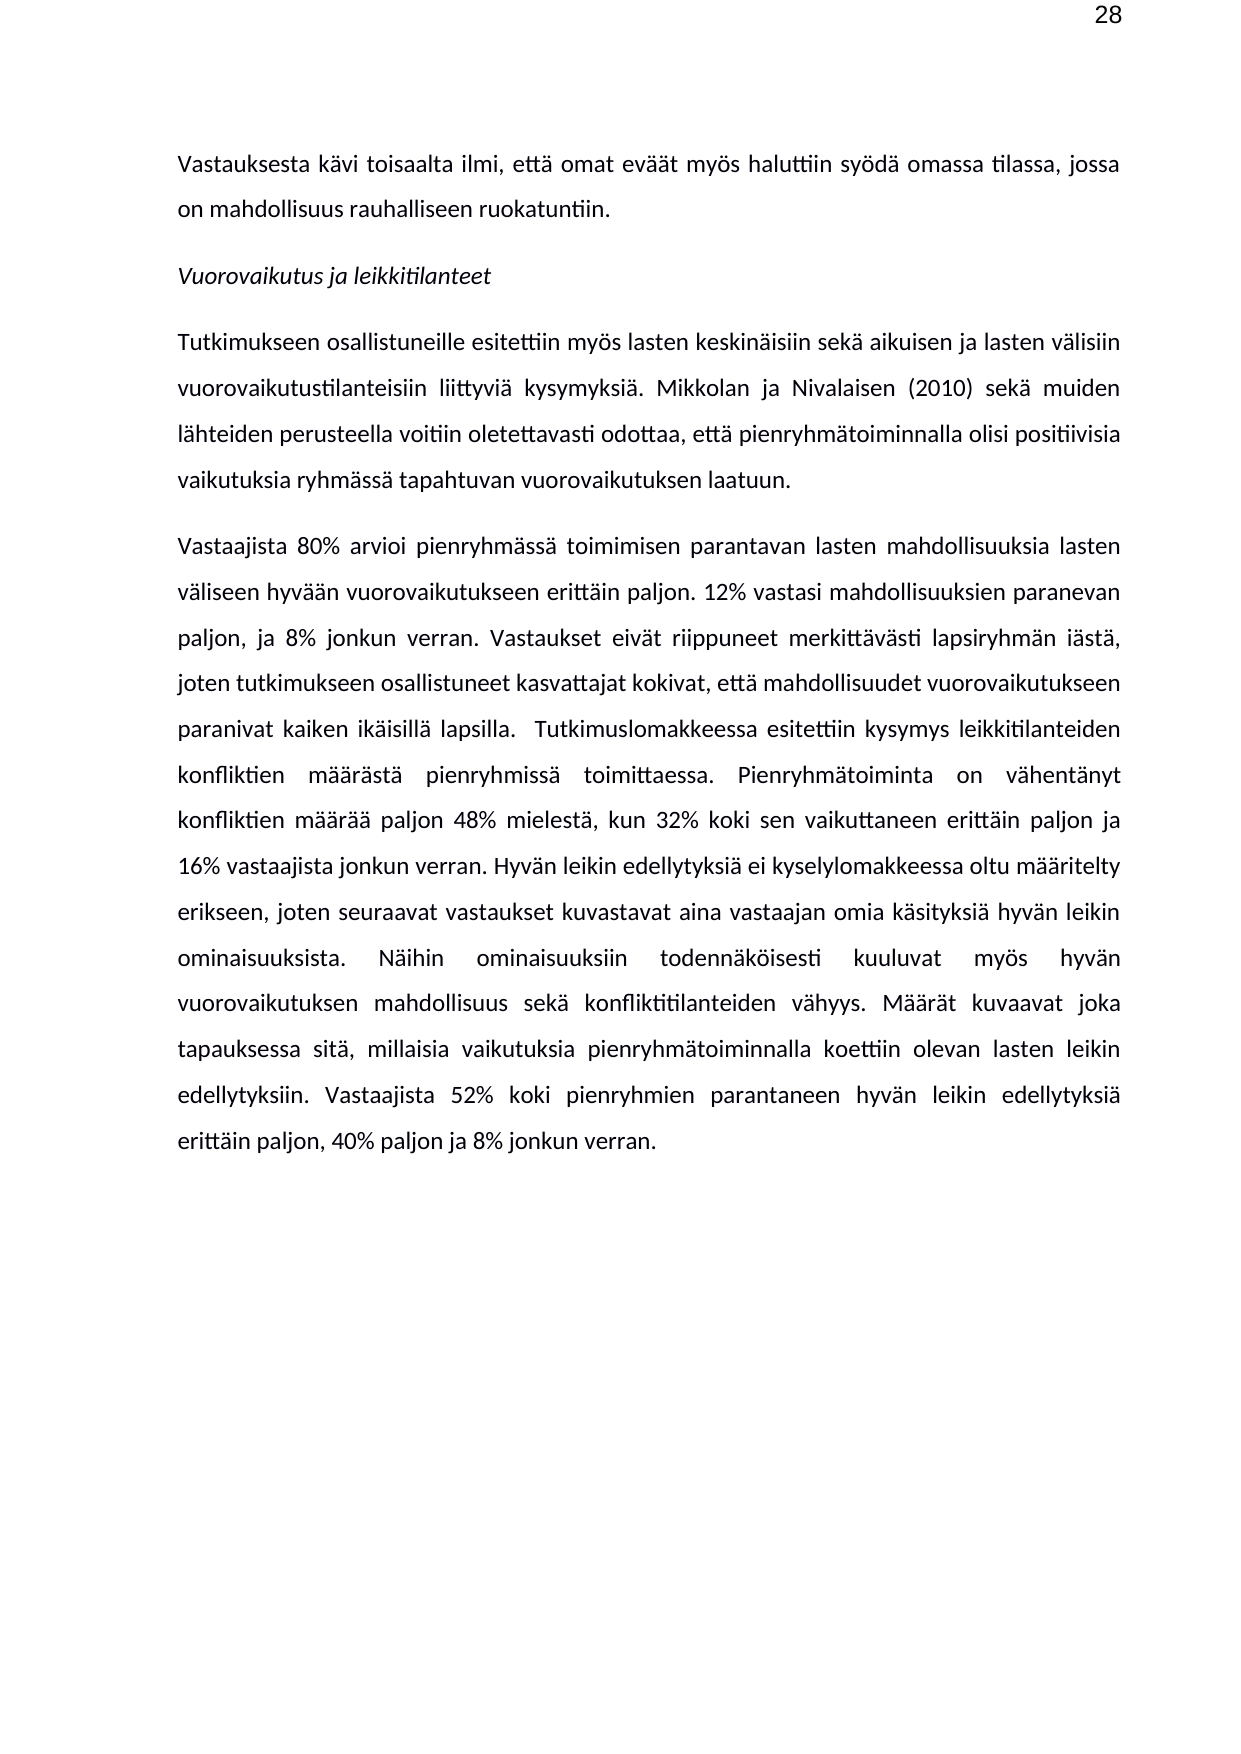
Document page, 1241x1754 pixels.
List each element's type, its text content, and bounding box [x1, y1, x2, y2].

text Tutkimukseen osallistuneille esitettiin myös lasten keskinäisiin sekä aikuisen ja lasten välisiin vuorovaikutustilanteisiin liittyviä kysymyksiä. Mikkolan ja Nivalaisen (2010) sekä muiden lähteiden perusteella voitiin oletettavasti odottaa, että pienryhmätoiminnalla olisi positiivisia vaikutuksia ryhmässä tapahtuvan vuorovaikutuksen laatuun. [177, 327, 1122, 494]
text Vastaajista 80% arvioi pienryhmässä toimimisen parantavan lasten mahdollisuuksia lasten väliseen hyvään vuorovaikutukseen erittäin paljon. 12% vastasi mahdollisuuksien paranevan paljon, ja 8% jonkun verran. Vastaukset eivät riippuneet merkittävästi lapsiryhmän iästä, joten tutkimukseen osallistuneet kasvattajat kokivat, että mahdollisuudet vuorovaikutukseen paranivat kaiken ikäisillä lapsilla. Tutkimuslomakkeessa esitettiin kysymys leikkitilanteiden konfliktien määrästä pienryhmissä toimittaessa. Pienryhmätoiminta on vähentänyt konfliktien määrää paljon 48% mielestä, kun 32% koki sen vaikuttaneen erittäin paljon ja 16% vastaajista jonkun verran. Hyvän leikin edellytyksiä ei kyselylomakkeessa oltu määritelty erikseen, joten seuraavat vastaukset kuvastavat aina vastaajan omia käsityksiä hyvän leikin ominaisuuksista. Näihin ominaisuuksiin todennäköisesti kuuluvat myös hyvän vuorovaikutuksen mahdollisuus sekä konfliktitilanteiden vähyys. Määrät kuvaavat joka tapauksessa sitä, millaisia vaikutuksia pienryhmätoiminnalla koettiin olevan lasten leikin edellytyksiin. Vastaajista 52% koki pienryhmien parantaneen hyvän leikin edellytyksiä erittäin paljon, 40% paljon ja 8% jonkun verran. [177, 530, 1122, 1155]
text Vuorovaikutus ja leikkitilanteet [177, 260, 1122, 291]
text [177, 148, 1122, 224]
